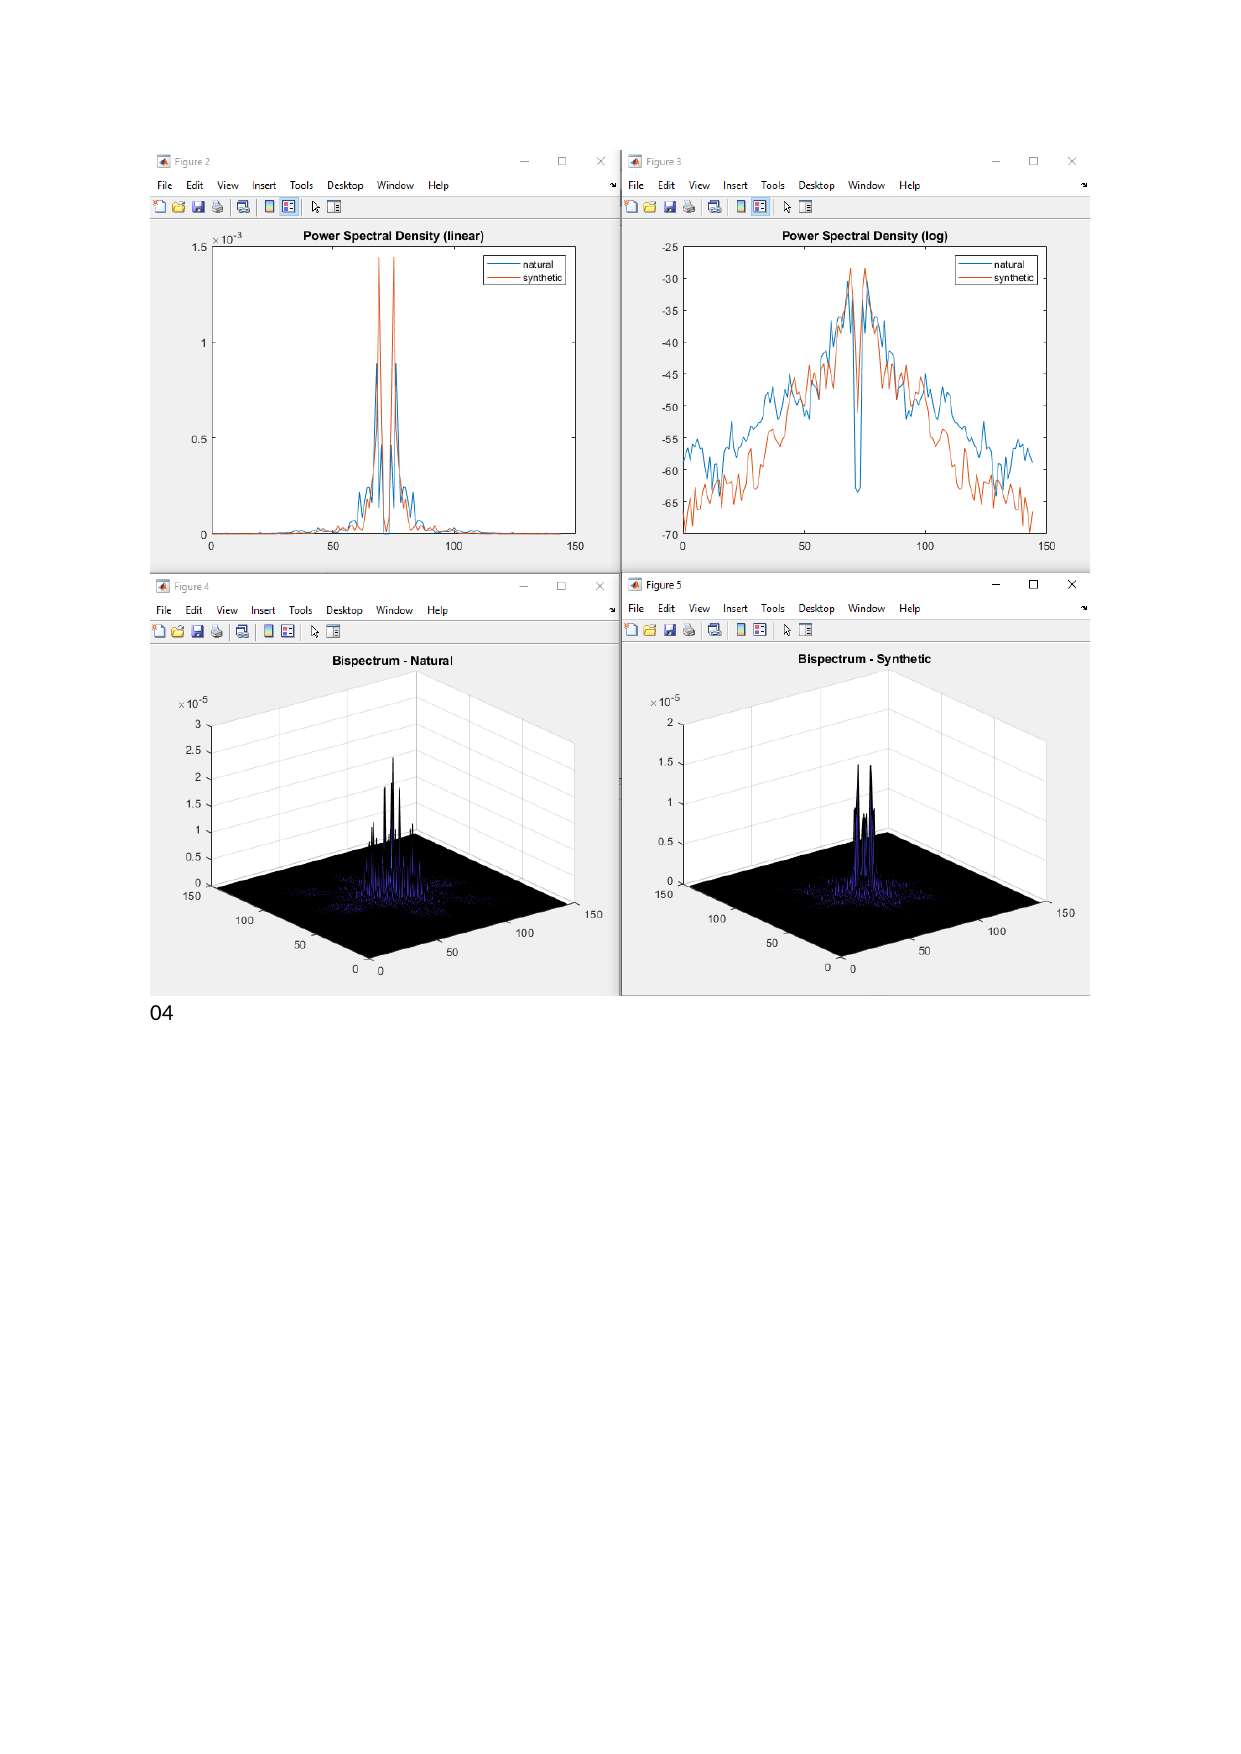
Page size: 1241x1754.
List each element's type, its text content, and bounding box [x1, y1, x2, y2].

text Isabella0001020304 [150, 996, 1090, 1026]
picture [150, 150, 1091, 996]
